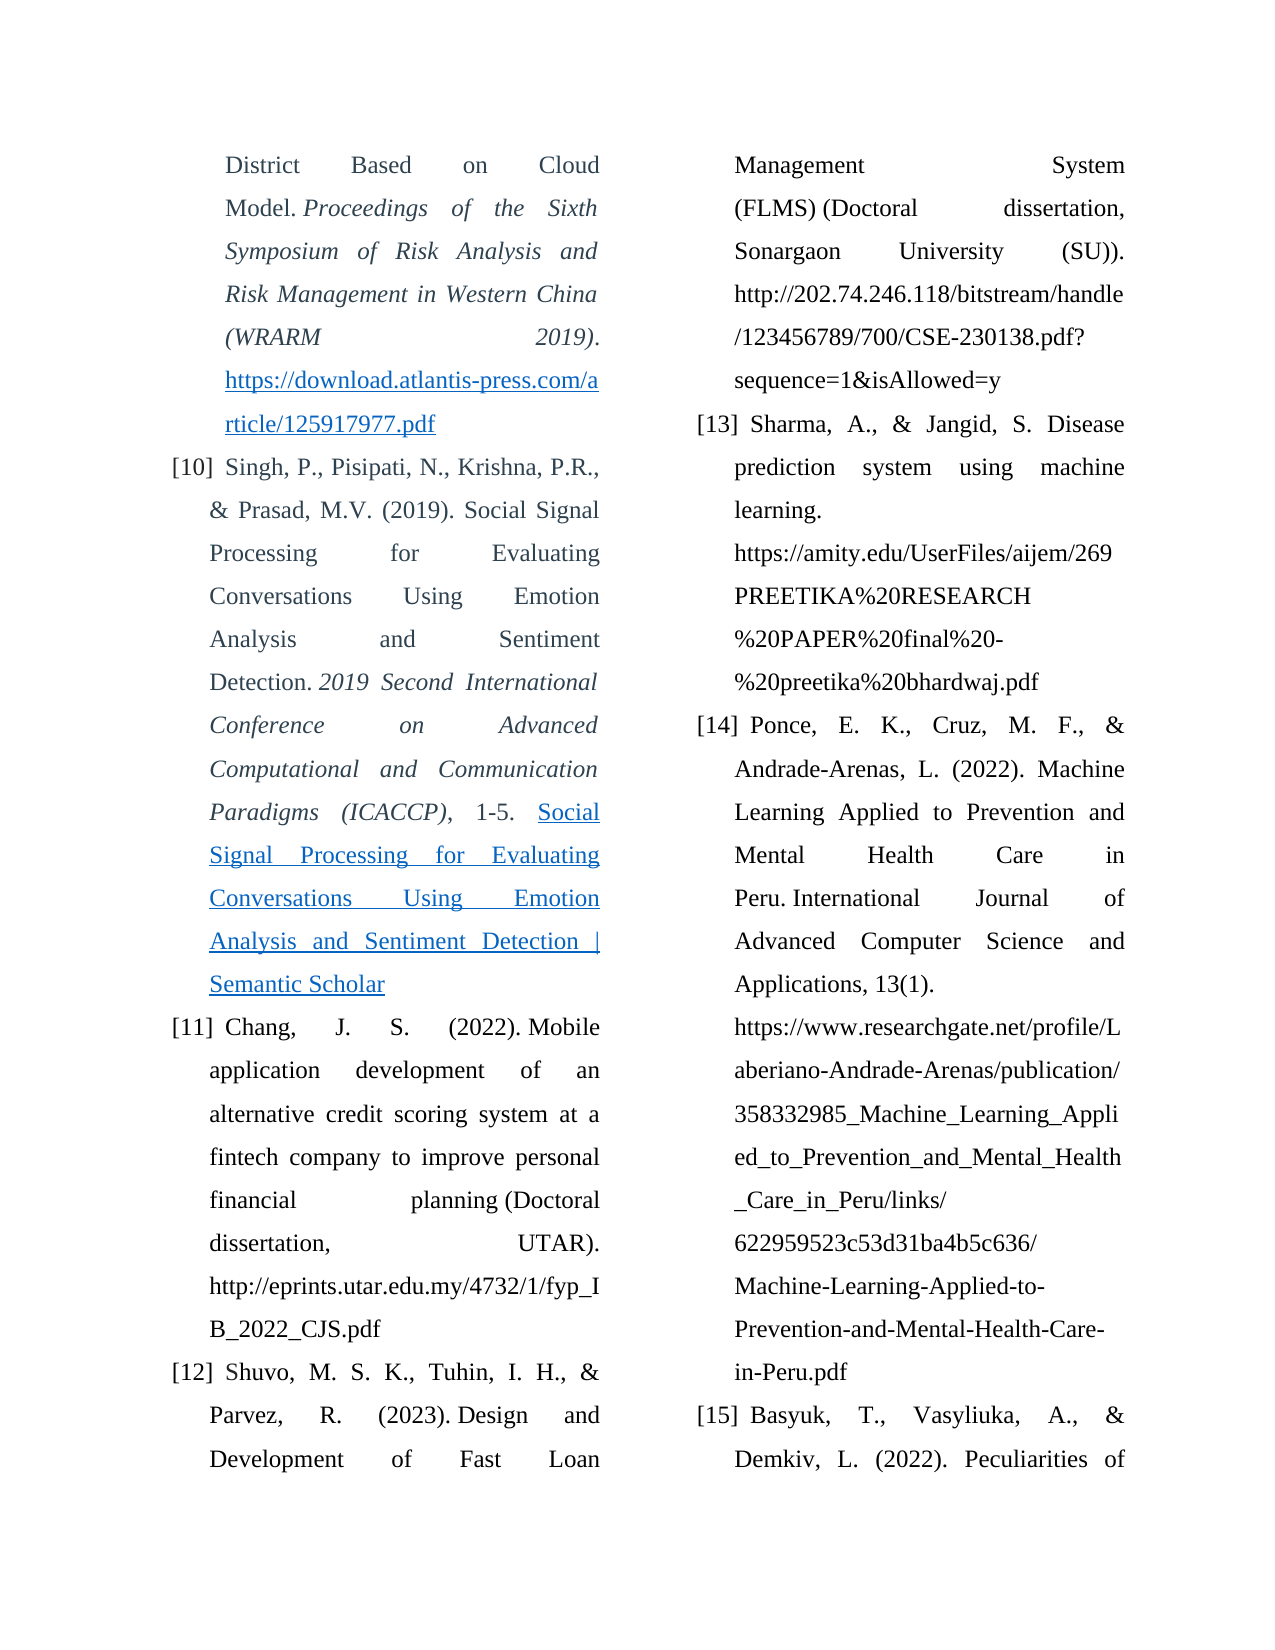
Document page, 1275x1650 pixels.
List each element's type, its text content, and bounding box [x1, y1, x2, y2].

list Shuvo, M. S. K., Tuhin, I. H., & Parvez, R. (2023). Design and Development of Fast Loan Management System (FLMS) (Doctoral dissertation, Sonargaon University (SU)). http://202.74.246.118/bitstream/handle/123456789/700/CSE-230138.pdf?sequence=1&isAllowed=y [697, 150, 1125, 394]
list Singh, P., Pisipati, N., Krishna, P.R., & Prasad, M.V. (2019). Social Signal Processing for Evaluating Conversations Using Emotion Analysis and Sentiment Detection. 2019 Second International Conference on Advanced Computational and Communication Paradigms (ICACCP), 1-5. Social Signal Processing for Evaluating Conversations Using Emotion Analysis and Sentiment Detection | Semantic Scholar [172, 452, 600, 998]
list Shuvo, M. S. K., Tuhin, I. H., & Parvez, R. (2023). Design and Development of Fast Loan Management System (FLMS) (Doctoral dissertation, Sonargaon University (SU)). http://202.74.246.118/bitstream/handle/123456789/700/CSE-230138.pdf?sequence=1&isAllowed=y [172, 1357, 600, 1472]
list Chang, J. S. (2022). Mobile application development of an alternative credit scoring system at a fintech company to improve personal financial planning (Doctoral dissertation, UTAR). http://eprints.utar.edu.my/4732/1/fyp_IB_2022_CJS.pdf [172, 1012, 600, 1343]
list Ponce, E. K., Cruz, M. F., & Andrade-Arenas, L. (2022). Machine Learning Applied to Prevention and Mental Health Care in Peru. International Journal of Advanced Computer Science and Applications, 13(1). https://www.researchgate.net/profile/Laberiano-Andrade-Arenas/publication/358332985_Machine_Learning_Applied_to_Prevention_and_Mental_Health_Care_in_Peru/links/622959523c53d31ba4b5c636/Machine-Learning-Applied-to-Prevention-and-Mental-Health-Care-in-Peru.pdf [697, 711, 1125, 1386]
list Sharma, A., & Jangid, S. Disease prediction system using machine learning. https://amity.edu/UserFiles/aijem/269PREETIKA%20RESEARCH%20PAPER%20final%20-%20preetika%20bhardwaj.pdf [697, 409, 1125, 696]
